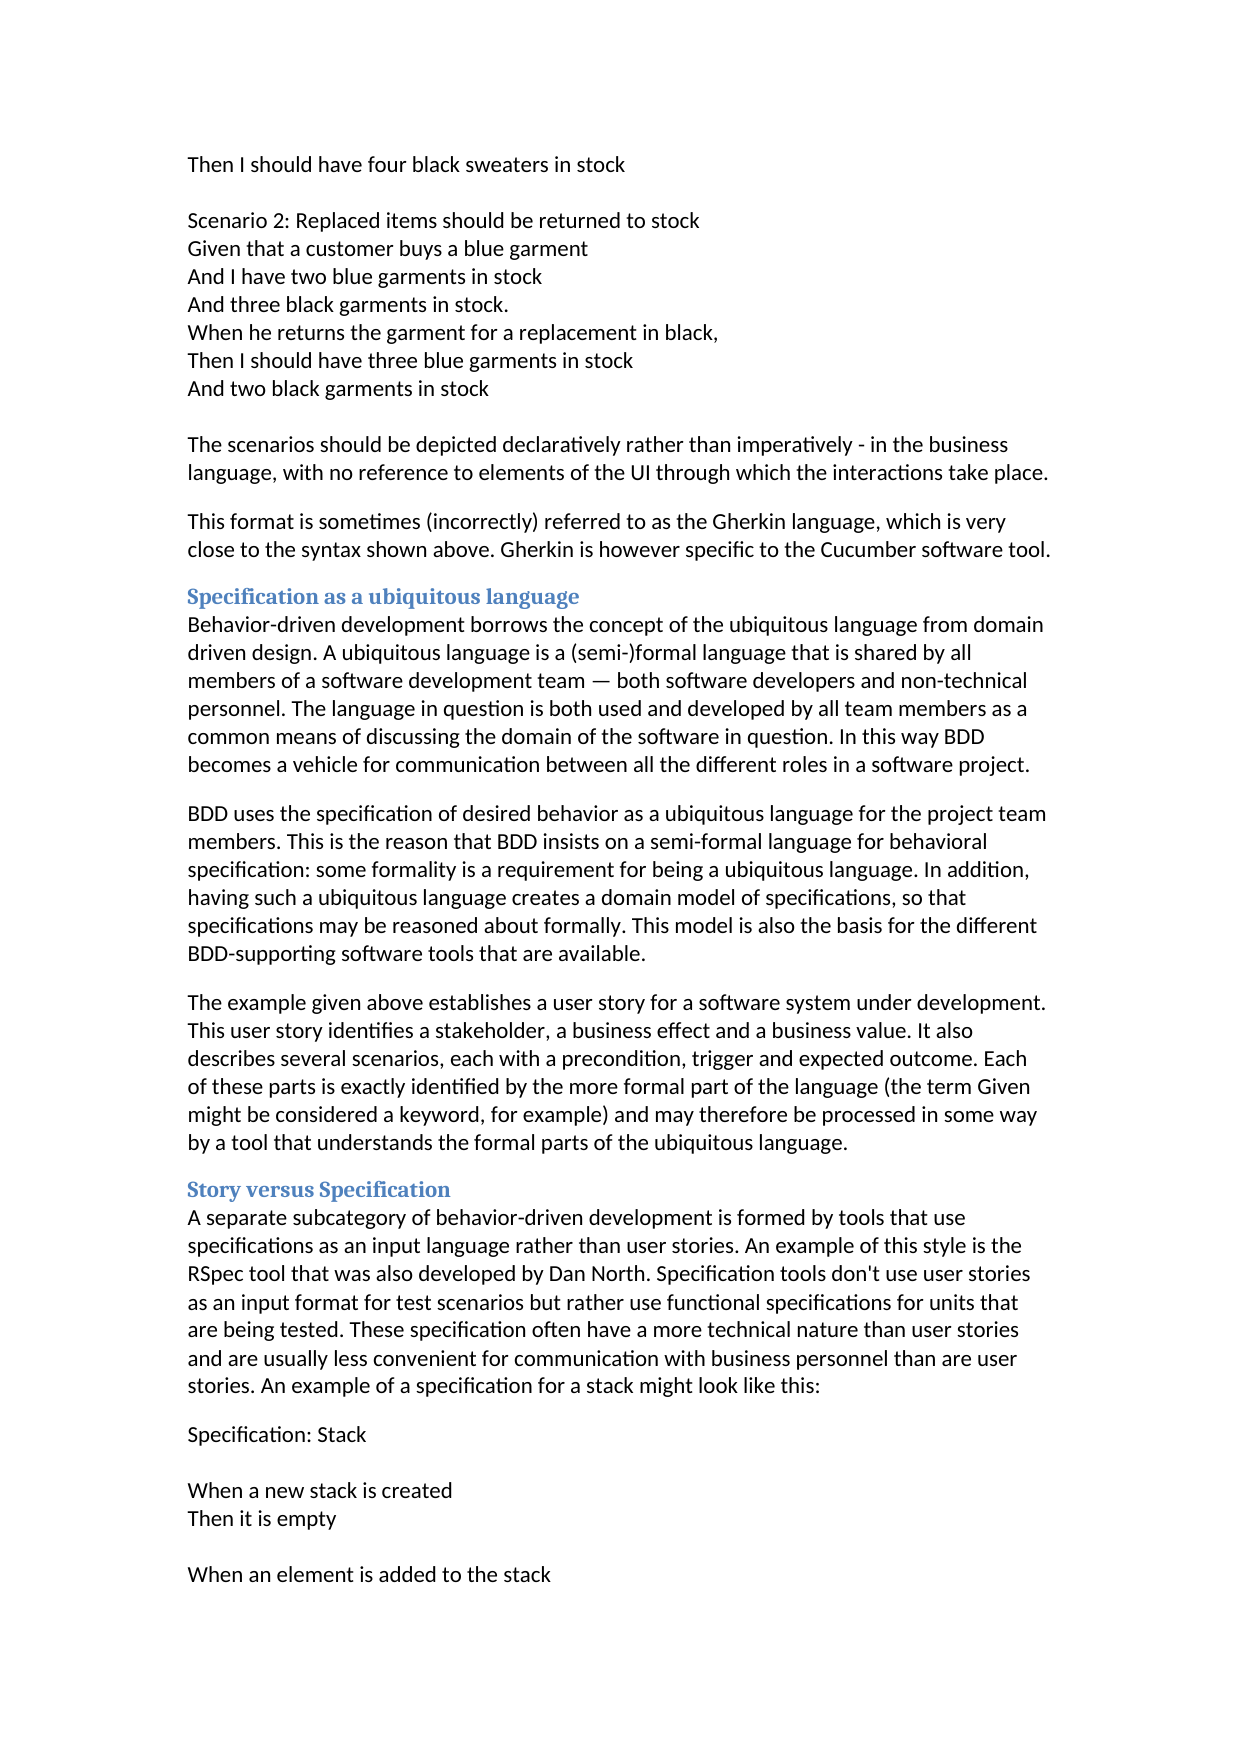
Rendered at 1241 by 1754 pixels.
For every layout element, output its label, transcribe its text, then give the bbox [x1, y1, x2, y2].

text Scenario 2: Replaced items should be returned to stock [187, 206, 1053, 234]
text This format is sometimes (incorrectly) referred to as the Gherkin language, which is very close to the syntax shown above. Gherkin is however specific to the Cucumber software tool. [187, 507, 1053, 563]
text The example given above establishes a user story for a software system under development. This user story identifies a stakeholder, a business effect and a business value. It also describes several scenarios, each with a precondition, trigger and expected outcome. Each of these parts is exactly identified by the more formal part of the language (the term Given might be considered a keyword, for example) and may therefore be processed in some way by a tool that understands the formal parts of the ubiquitous language. [187, 988, 1053, 1156]
text And I have two blue garments in stock [187, 262, 1053, 290]
text BDD uses the specification of desired behavior as a ubiquitous language for the project team members. This is the reason that BDD insists on a semi-formal language for behavioral specification: some formality is a requirement for being a ubiquitous language. In addition, having such a ubiquitous language creates a domain model of specifications, so that specifications may be reasoned about formally. This model is also the basis for the different BDD-supporting software tools that are available. [187, 799, 1053, 967]
subtitle Story versus Specification [187, 1177, 1053, 1203]
text When a new stack is created [187, 1477, 1053, 1504]
text Then it is empty [187, 1504, 1053, 1533]
text Behavior-driven development borrows the concept of the ubiquitous language from domain driven design. A ubiquitous language is a (semi-)formal language that is shared by all members of a software development team — both software developers and non-technical personnel. The language in question is both used and developed by all team members as a common means of discussing the domain of the software in question. In this way BDD becomes a vehicle for communication between all the different roles in a software project. [187, 610, 1053, 778]
text Then I should have four black sweaters in stock [187, 150, 1053, 178]
text And three black garments in stock. [187, 290, 1053, 318]
text The scenarios should be depicted declaratively rather than imperatively - in the business language, with no reference to elements of the UI through which the interactions take place. [187, 430, 1053, 486]
text Specification: Stack [187, 1421, 1053, 1448]
text Given that a customer buys a blue garment [187, 234, 1053, 262]
text And two black garments in stock [187, 374, 1053, 402]
text Then I should have three blue garments in stock [187, 346, 1053, 374]
subtitle Specification as a ubiquitous language [187, 584, 1053, 610]
text When an element is added to the stack [187, 1561, 1053, 1589]
text A separate subcategory of behavior-driven development is formed by tools that use specifications as an input language rather than user stories. An example of this style is the RSpec tool that was also developed by Dan North. Specification tools don't use user stories as an input format for test scenarios but rather use functional specifications for units that are being tested. These specification often have a more technical nature than user stories and are usually less convenient for communication with business personnel than are user stories. An example of a specification for a stack might look like this: [187, 1203, 1053, 1400]
text When he returns the garment for a replacement in black, [187, 318, 1053, 346]
